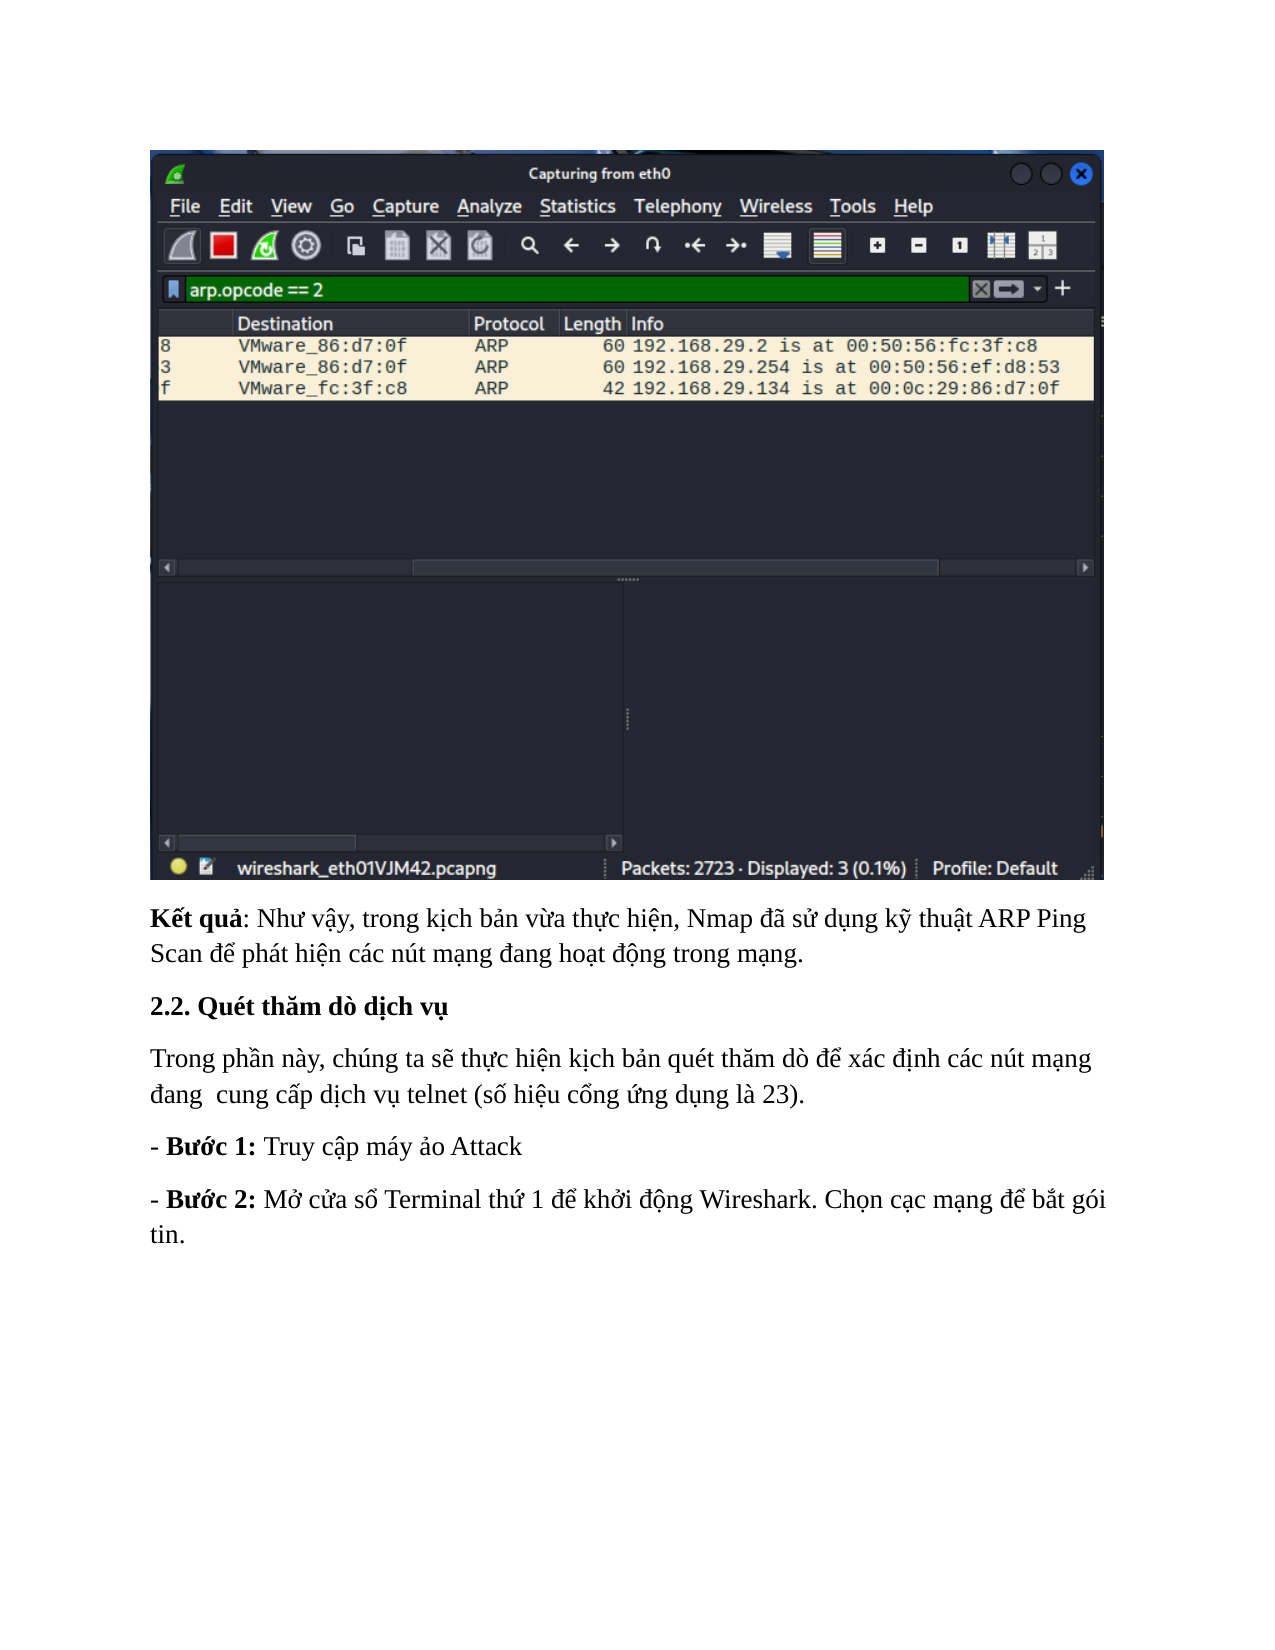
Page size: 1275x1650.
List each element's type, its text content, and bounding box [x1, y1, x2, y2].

text - Bước 1: Truy cập máy ảo Attack [150, 1130, 1125, 1162]
picture [150, 150, 1104, 880]
text 2.2. Quét thăm dò dịch vụ [150, 990, 1125, 1021]
text - Bước 2: Mở cửa sổ Terminal thứ 1 để khởi động Wireshark. Chọn cạc mạng để bắt gói tin. [150, 1183, 1125, 1250]
text Trong phần này, chúng ta sẽ thực hiện kịch bản quét thăm dò để xác định các nút mạng đang cung cấp dịch vụ telnet (số hiệu cổng ứng dụng là 23). [150, 1042, 1125, 1109]
text Kết quả: Như vậy, trong kịch bản vừa thực hiện, Nmap đã sử dụng kỹ thuật ARP Ping Scan để phát hiện các nút mạng đang hoạt động trong mạng. [150, 902, 1125, 969]
